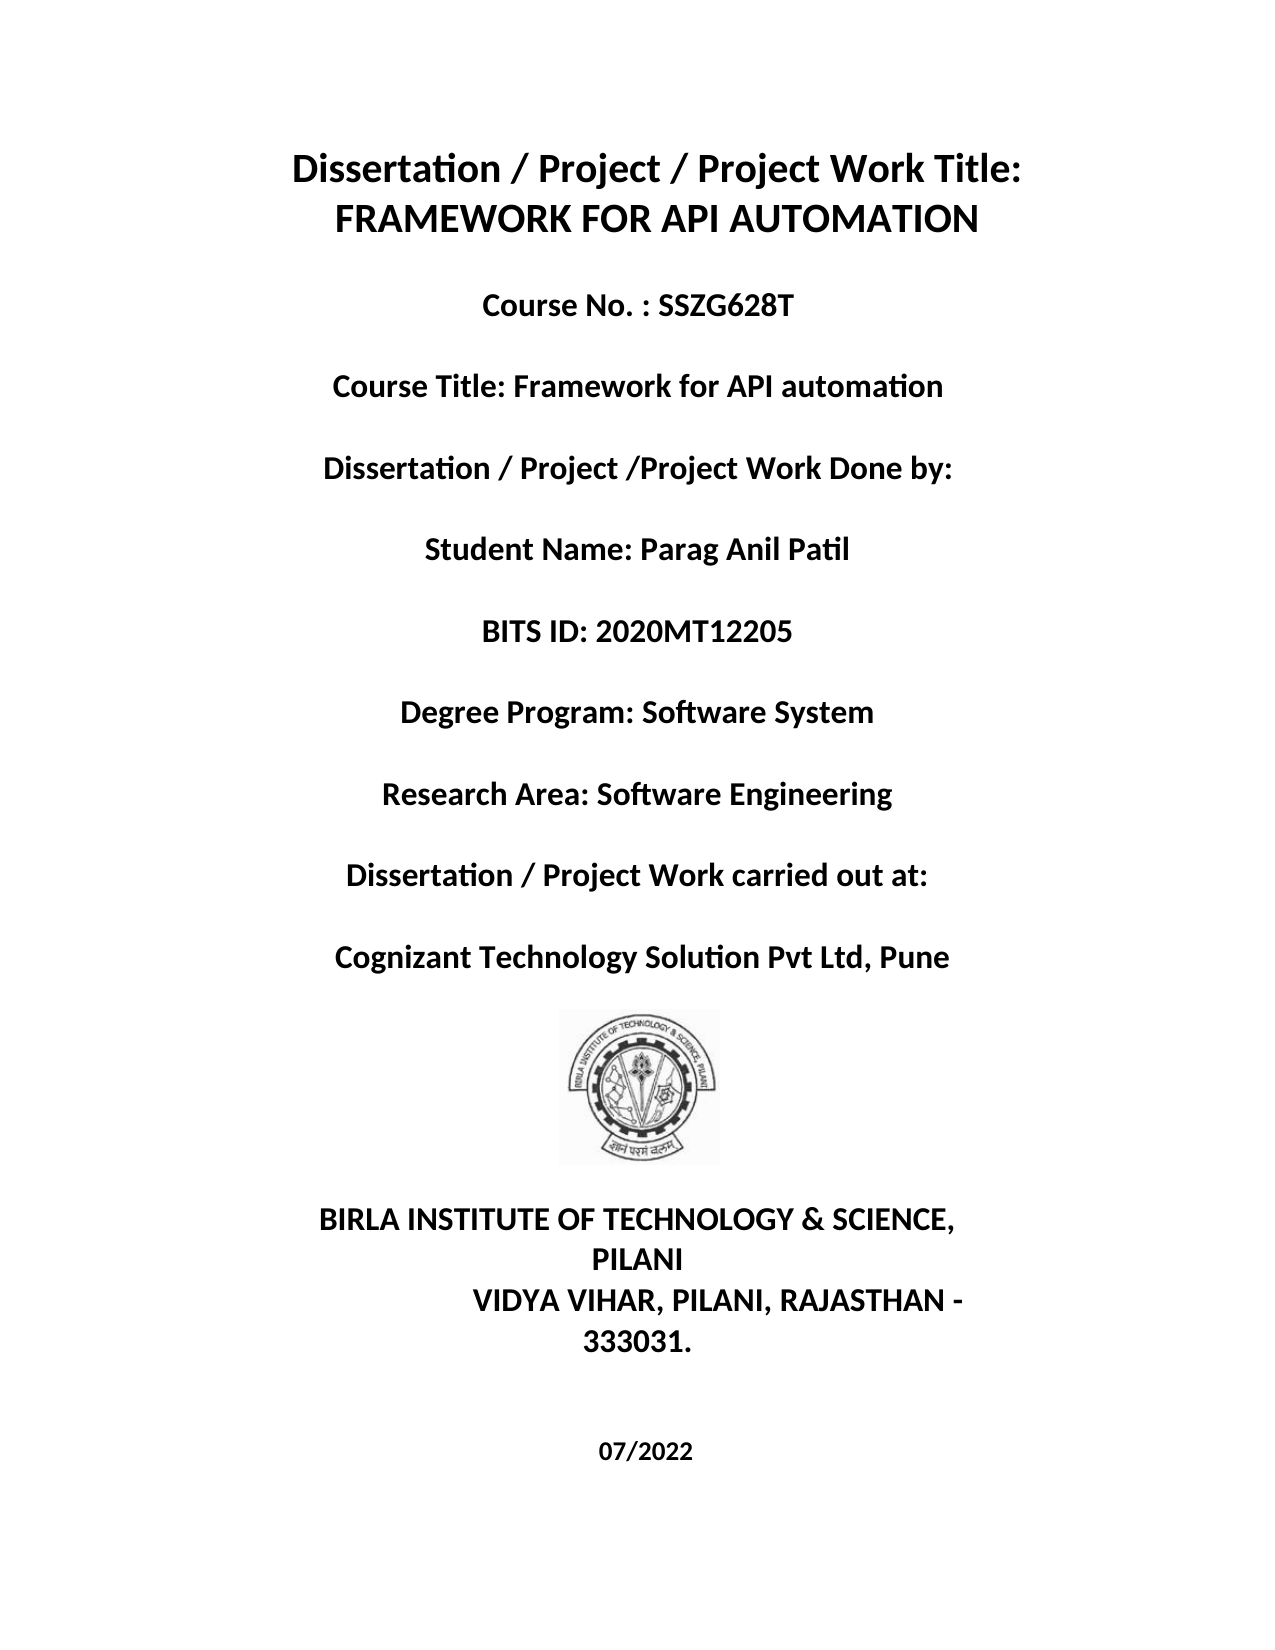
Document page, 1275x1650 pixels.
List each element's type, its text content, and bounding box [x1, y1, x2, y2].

title FRAMEWORK FOR API AUTOMATION [166, 192, 1108, 243]
subtitle VIDYA VIHAR, PILANI, RAJASTHAN - 333031. [281, 1279, 994, 1361]
title Dissertation / Project / Project Work Title: [166, 142, 1108, 192]
text Student Name: Parag Anil Patil [281, 528, 994, 569]
text BIRLA INSTITUTE OF TECHNOLOGY & SCIENCE, PILANI [281, 1198, 994, 1279]
text Dissertation / Project Work carried out at: [281, 854, 994, 895]
text Research Area: Software Engineering [281, 773, 994, 813]
text Course No. : SSZG628T [166, 284, 1110, 325]
text 07/2022 [127, 1434, 1158, 1467]
text Cognizant Technology Solution Pvt Ltd, Pune [127, 936, 1158, 976]
text BITS ID: 2020MT12205 [281, 610, 994, 651]
picture [559, 1009, 720, 1165]
text Course Title: Framework for API automation [166, 366, 1110, 406]
text Dissertation / Project /Project Work Done by: [166, 447, 1110, 488]
text Degree Program: Software System [281, 691, 994, 732]
